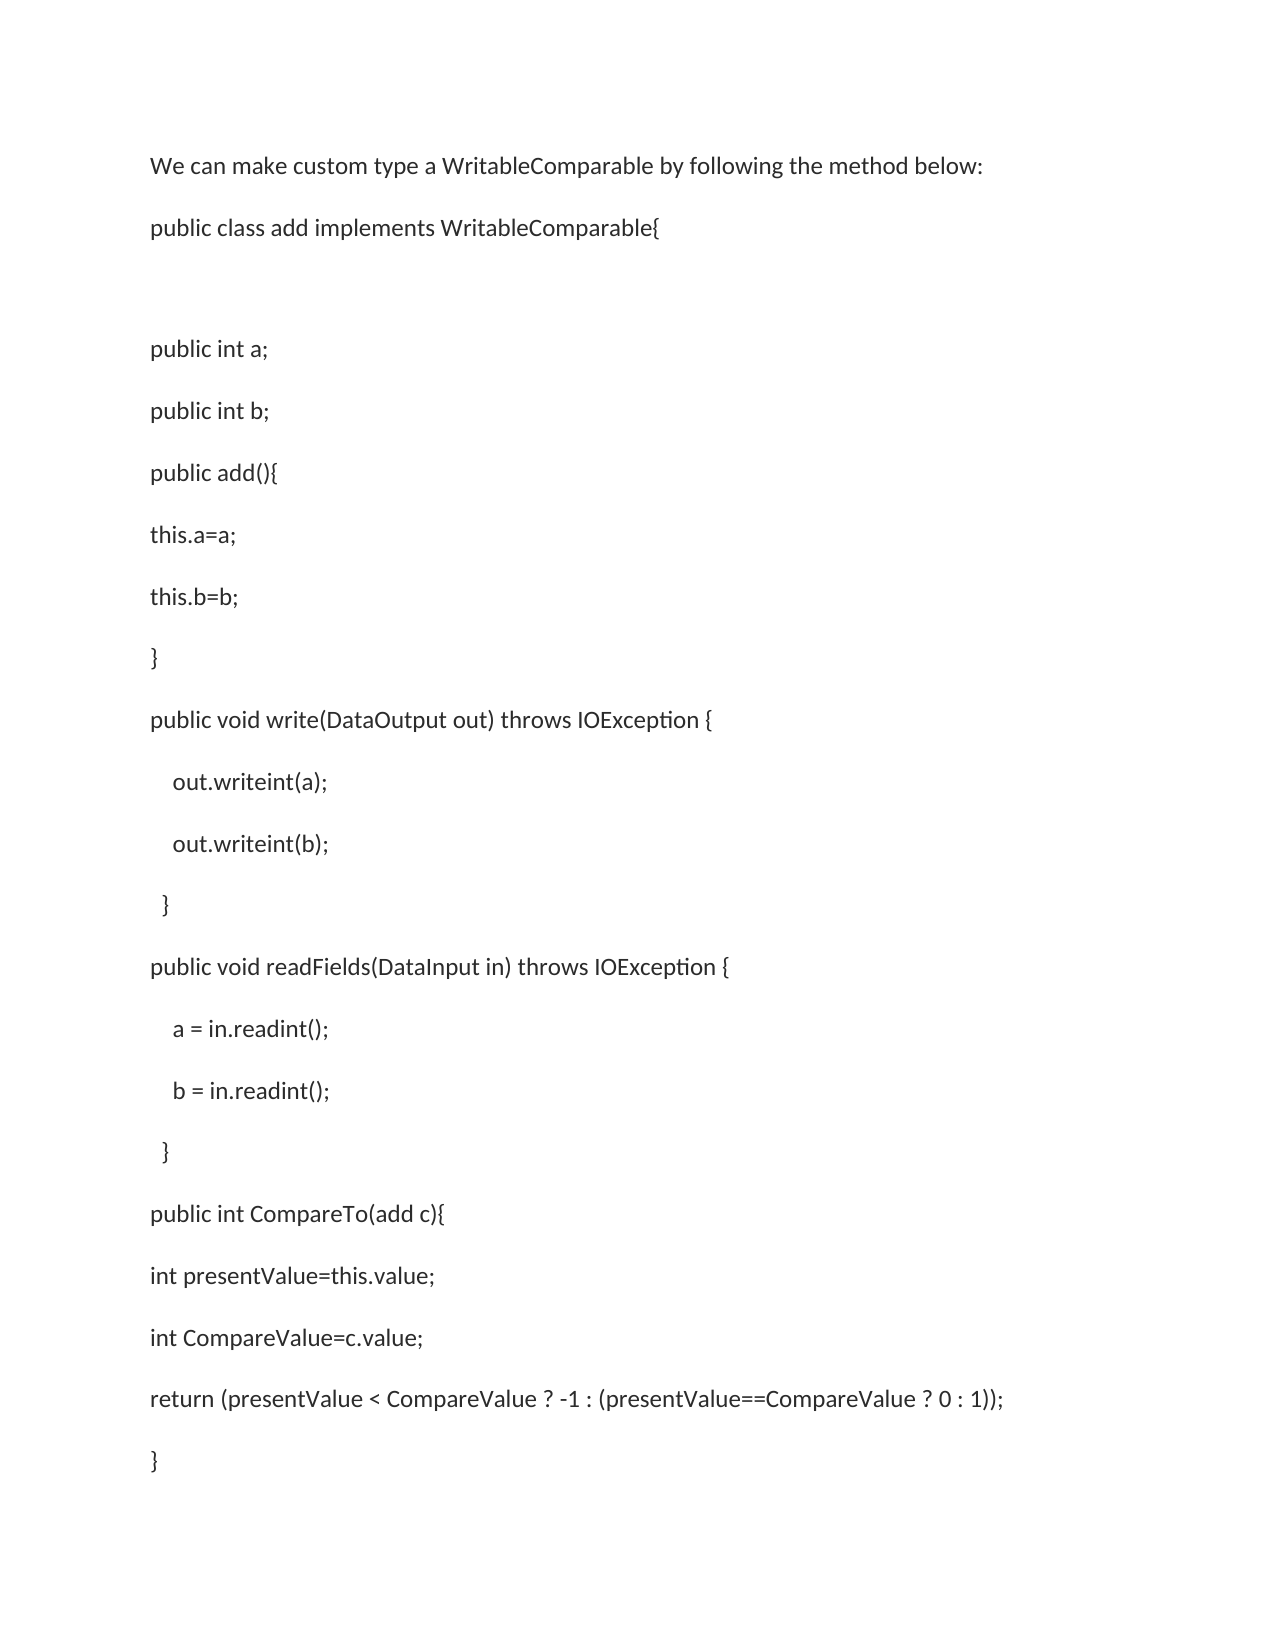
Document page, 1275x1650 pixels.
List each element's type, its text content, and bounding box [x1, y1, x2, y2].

text } [150, 1137, 1125, 1167]
text a = in.readint(); [150, 1013, 1125, 1043]
text b = in.readint(); [150, 1075, 1125, 1105]
text int CompareValue=c.value; [150, 1322, 1125, 1352]
text return (presentValue < CompareValue ? -1 : (presentValue==CompareValue ? 0 : 1)); [150, 1384, 1125, 1414]
text public int a; [150, 333, 1125, 364]
text public add(){ [150, 457, 1125, 488]
text out.writeint(b); [150, 828, 1125, 858]
text public void write(DataOutput out) throws IOException { [150, 704, 1125, 735]
text this.b=b; [150, 581, 1125, 611]
text this.a=a; [150, 519, 1125, 549]
text public void readFields(DataInput in) throws IOException { [150, 951, 1125, 982]
text public class add implements WritableComparable{ [150, 212, 1125, 242]
text } [150, 1445, 1125, 1476]
text } [150, 642, 1125, 673]
text int presentValue=this.value; [150, 1260, 1125, 1291]
text out.writeint(a); [150, 766, 1125, 796]
text } [150, 889, 1125, 920]
text We can make custom type a WritableComparable by following the method below: [150, 150, 1125, 181]
text public int b; [150, 395, 1125, 426]
text public int CompareTo(add c){ [150, 1198, 1125, 1229]
